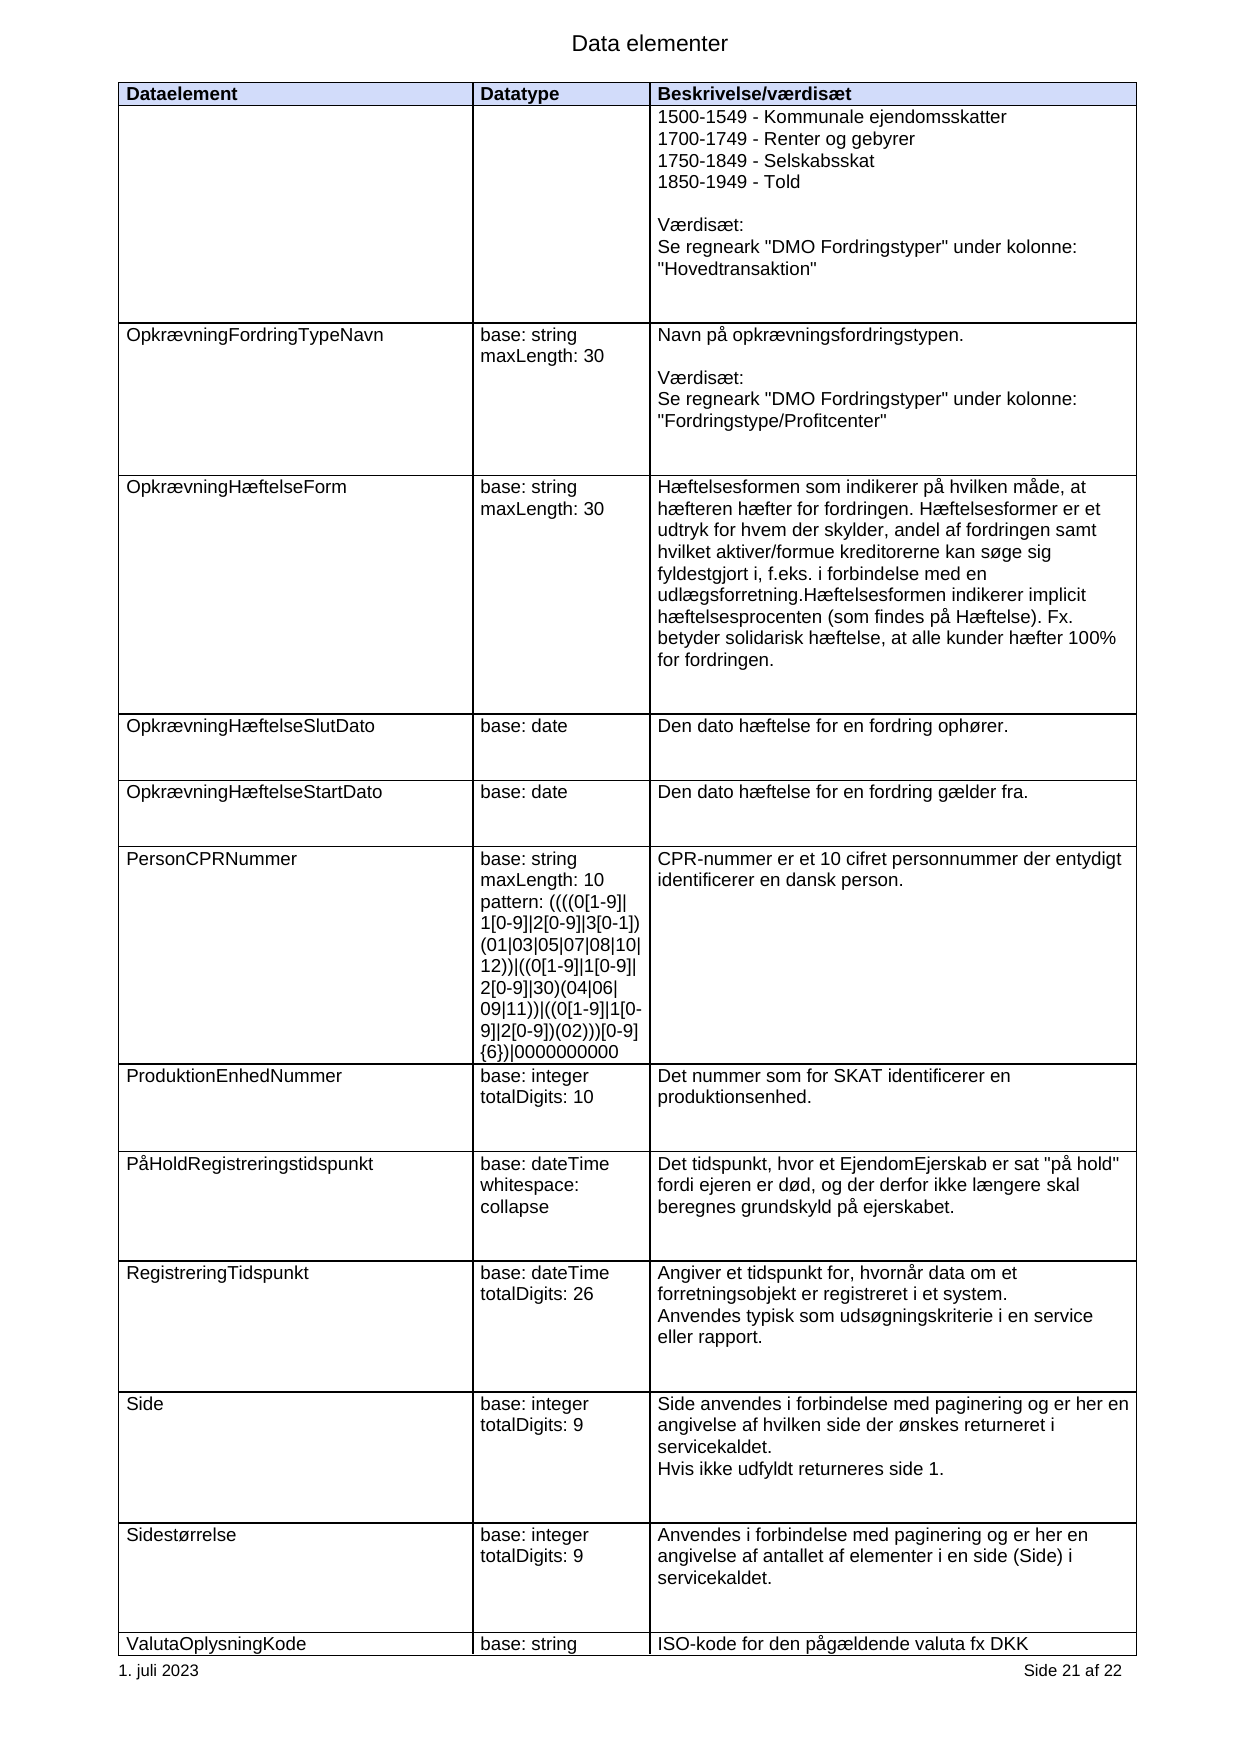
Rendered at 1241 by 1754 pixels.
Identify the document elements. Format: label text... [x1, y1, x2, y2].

table_cell OpkrævningHæftelseSlutDato [119, 715, 472, 779]
table_cell base: dateTime totalDigits: 26 [474, 1262, 649, 1391]
table_header Dataelement [119, 83, 472, 105]
table_cell base: integer totalDigits: 9 [474, 1524, 649, 1631]
table_cell base: integer totalDigits: 9 [474, 1393, 649, 1522]
table_cell base: string maxLength: 30 [474, 476, 649, 713]
table_cell ProduktionEnhedNummer [119, 1065, 472, 1151]
table_cell Den dato hæftelse for en fordring gælder fra. [651, 781, 1136, 846]
table_cell Det nummer som for SKAT identificerer en produktionsenhed. [651, 1065, 1136, 1151]
table_header Beskrivelse/værdisæt [651, 83, 1136, 105]
table_cell OpkrævningHæftelseStartDato [119, 781, 472, 846]
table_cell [474, 106, 649, 322]
table_cell base: dateTime whitespace: collapse [474, 1152, 649, 1260]
table_cell PåHoldRegistreringstidspunkt [119, 1152, 472, 1260]
table_cell Side [119, 1393, 472, 1522]
table_cell base: date [474, 781, 649, 846]
table_cell PersonCPRNummer [119, 847, 472, 1063]
table_cell Side anvendes i forbindelse med paginering og er her en angivelse af hvilken side der ønskes returneret i servicekaldet. Hvis ikke udfyldt returneres side 1. [651, 1393, 1136, 1522]
table_cell Sidestørrelse [119, 1524, 472, 1631]
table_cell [651, 106, 1136, 322]
table_cell Det tidspunkt, hvor et EjendomEjerskab er sat "på hold" fordi ejeren er død, og der derfor ikke længere skal beregnes grundskyld på ejerskabet. [651, 1152, 1136, 1260]
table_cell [474, 1633, 649, 1654]
table_cell Angiver et tidspunkt for, hvornår data om et forretningsobjekt er registreret i et system. Anvendes typisk som udsøgningskriterie i en service eller rapport. [651, 1262, 1136, 1391]
table_cell base: string maxLength: 30 [474, 324, 649, 474]
table_cell Anvendes i forbindelse med paginering og er her en angivelse af antallet af elementer i en side (Side) i servicekaldet. [651, 1524, 1136, 1631]
table_cell base: integer totalDigits: 10 [474, 1065, 649, 1151]
table_cell ValutaOplysningKode [119, 1633, 472, 1654]
table_cell OpkrævningHæftelseForm [119, 476, 472, 713]
table_cell base: date [474, 715, 649, 779]
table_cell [119, 106, 472, 322]
table_cell base: string maxLength: 10 pattern: ((((0[1-9]|1[0-9]|2[0-9]|3[0-1])(01|03|05|07|08|10|12))|((0[1-9]|1[0-9]|2[0-9]|30)(04|06|09|11))|((0[1-9]|1[0-9]|2[0-9])(02)))[0-9]{6})|0000000000 [474, 847, 649, 1063]
table_cell Den dato hæftelse for en fordring ophører. [651, 715, 1136, 779]
table_cell CPR-nummer er et 10 cifret personnummer der entydigt identificerer en dansk person. [651, 847, 1136, 1063]
table_cell OpkrævningFordringTypeNavn [119, 324, 472, 474]
table_cell Hæftelsesformen som indikerer på hvilken måde, at hæfteren hæfter for fordringen. Hæftelsesformer er et udtryk for hvem der skylder, andel af fordringen samt hvilket aktiver/formue kreditorerne kan søge sig fyldestgjort i, f.eks. i forbindelse med en udlægsforretning.Hæftelsesformen indikerer implicit hæftelsesprocenten (som findes på Hæftelse). Fx. betyder solidarisk hæftelse, at alle kunder hæfter 100% for fordringen. [651, 476, 1136, 713]
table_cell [651, 1633, 1136, 1654]
table_cell RegistreringTidspunkt [119, 1262, 472, 1391]
table_cell Navn på opkrævningsfordringstypen. Værdisæt: Se regneark "DMO Fordringstyper" under kolonne: "Fordringstype/Profitcenter" [651, 324, 1136, 474]
table_header Datatype [474, 83, 649, 105]
